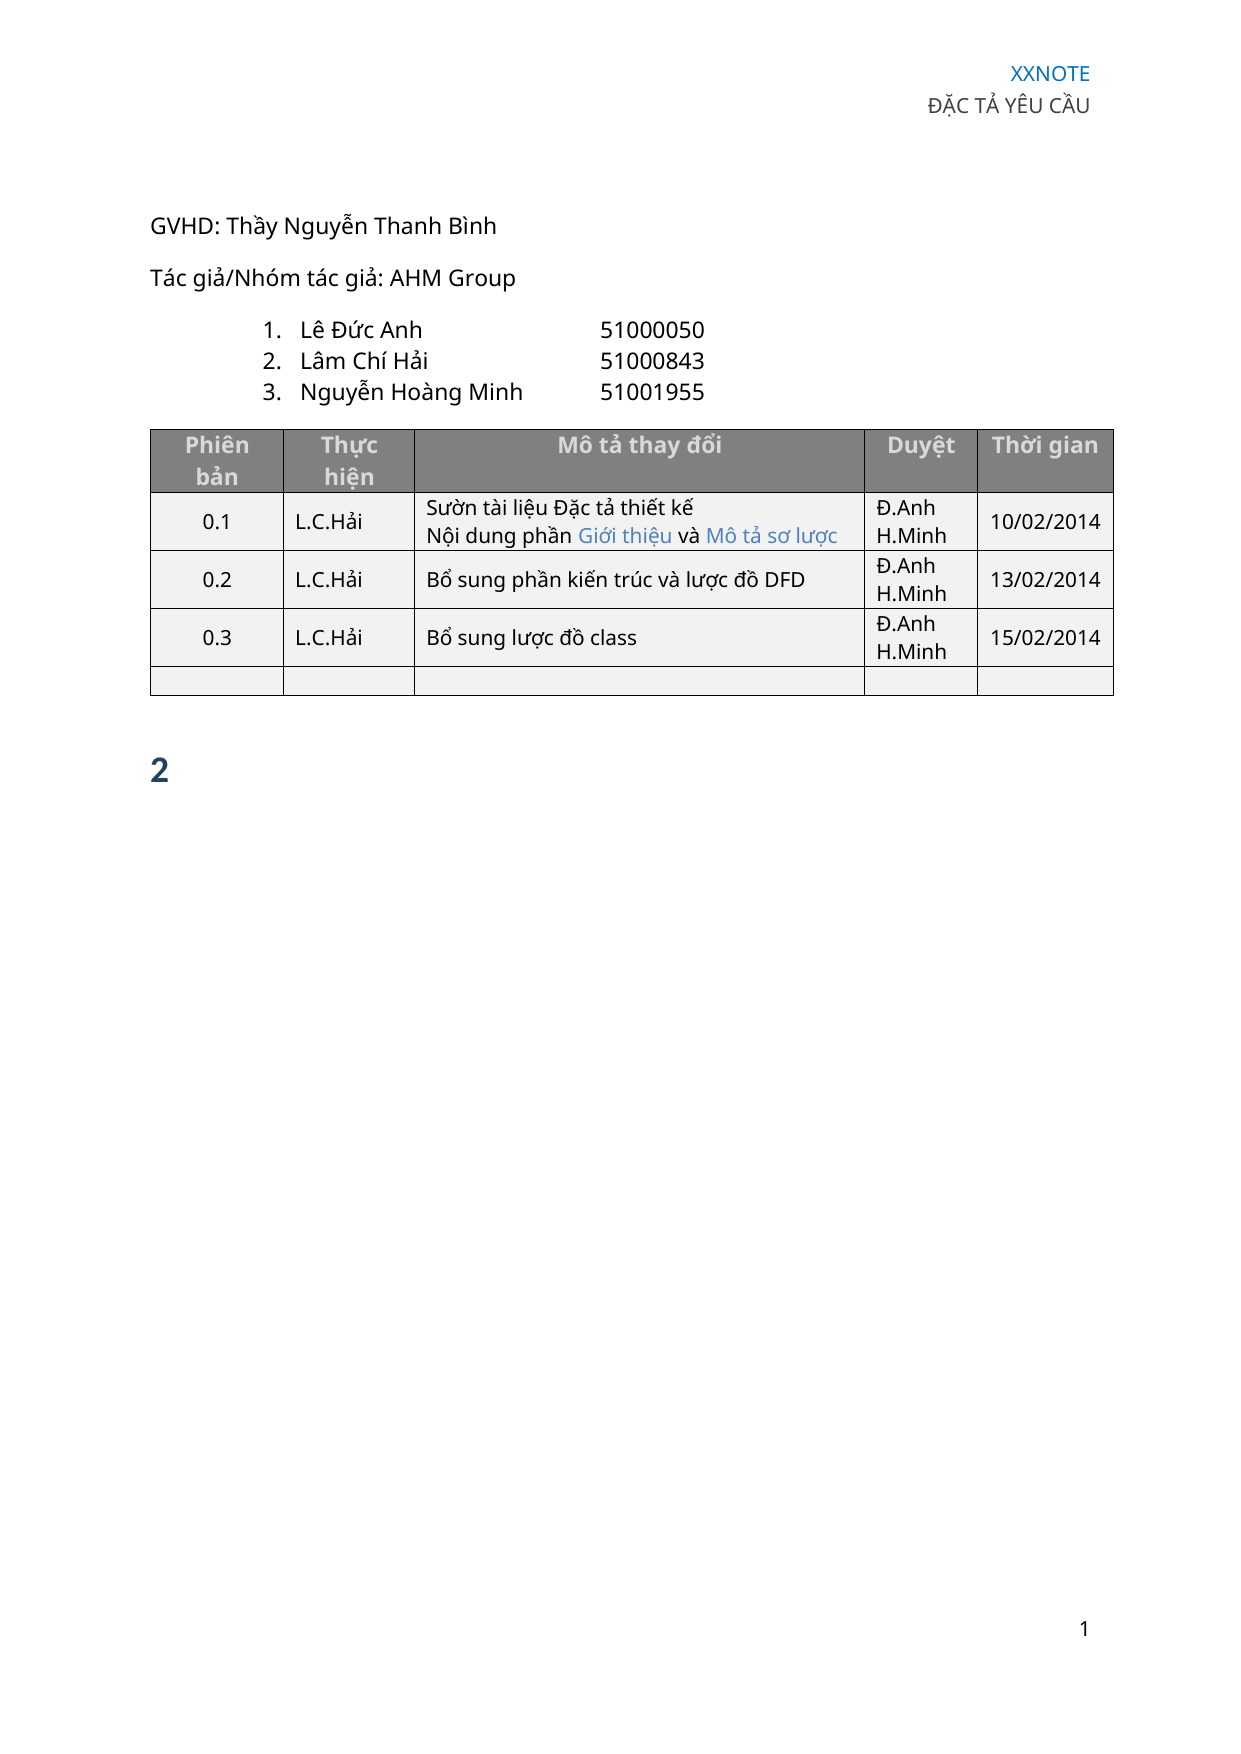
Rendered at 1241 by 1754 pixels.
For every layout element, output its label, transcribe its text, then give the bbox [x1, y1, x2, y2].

table_header Phiên bản [151, 430, 283, 492]
list Lâm Chí Hải 51000843 [262, 345, 1090, 376]
text GVHD: Thầy Nguyễn Thanh Bình [150, 210, 1090, 241]
table_cell [151, 667, 283, 695]
table_cell [978, 667, 1113, 695]
table_cell [865, 667, 977, 695]
table_cell 0.1 [151, 493, 283, 550]
table_header Thời gian [978, 430, 1113, 492]
list Lê Đức Anh 51000050 [262, 314, 1090, 345]
table_cell [284, 667, 414, 695]
table_cell 0.2 [151, 551, 283, 608]
table_cell L.C.Hải [284, 551, 414, 608]
table_cell L.C.Hải [284, 609, 414, 666]
list Nguyễn Hoàng Minh 51001955 [262, 376, 1090, 408]
table_header Duyệt [865, 430, 977, 492]
text Tác giả/Nhóm tác giả: AHM Group [150, 262, 1090, 293]
table_cell Đ.Anh H.Minh [865, 609, 977, 666]
table_cell 10/02/2014 [978, 493, 1113, 550]
table_cell L.C.Hải [284, 493, 414, 550]
table_cell Bổ sung phần kiến trúc và lược đồ DFD [415, 551, 864, 608]
table_cell Sườn tài liệu Đặc tả thiết kế Nội dung phần Giới thiệu và Mô tả sơ lược [415, 493, 864, 550]
table_cell Đ.Anh H.Minh [865, 493, 977, 550]
table_cell 13/02/2014 [978, 551, 1113, 608]
table_header Mô tả thay đổi [415, 430, 864, 492]
table_header Thực hiện [284, 430, 414, 492]
table_cell [415, 667, 864, 695]
table_cell Đ.Anh H.Minh [865, 551, 977, 608]
table_cell Bổ sung lược đồ class [415, 609, 864, 666]
table_cell 15/02/2014 [978, 609, 1113, 666]
table_cell 0.3 [151, 609, 283, 666]
